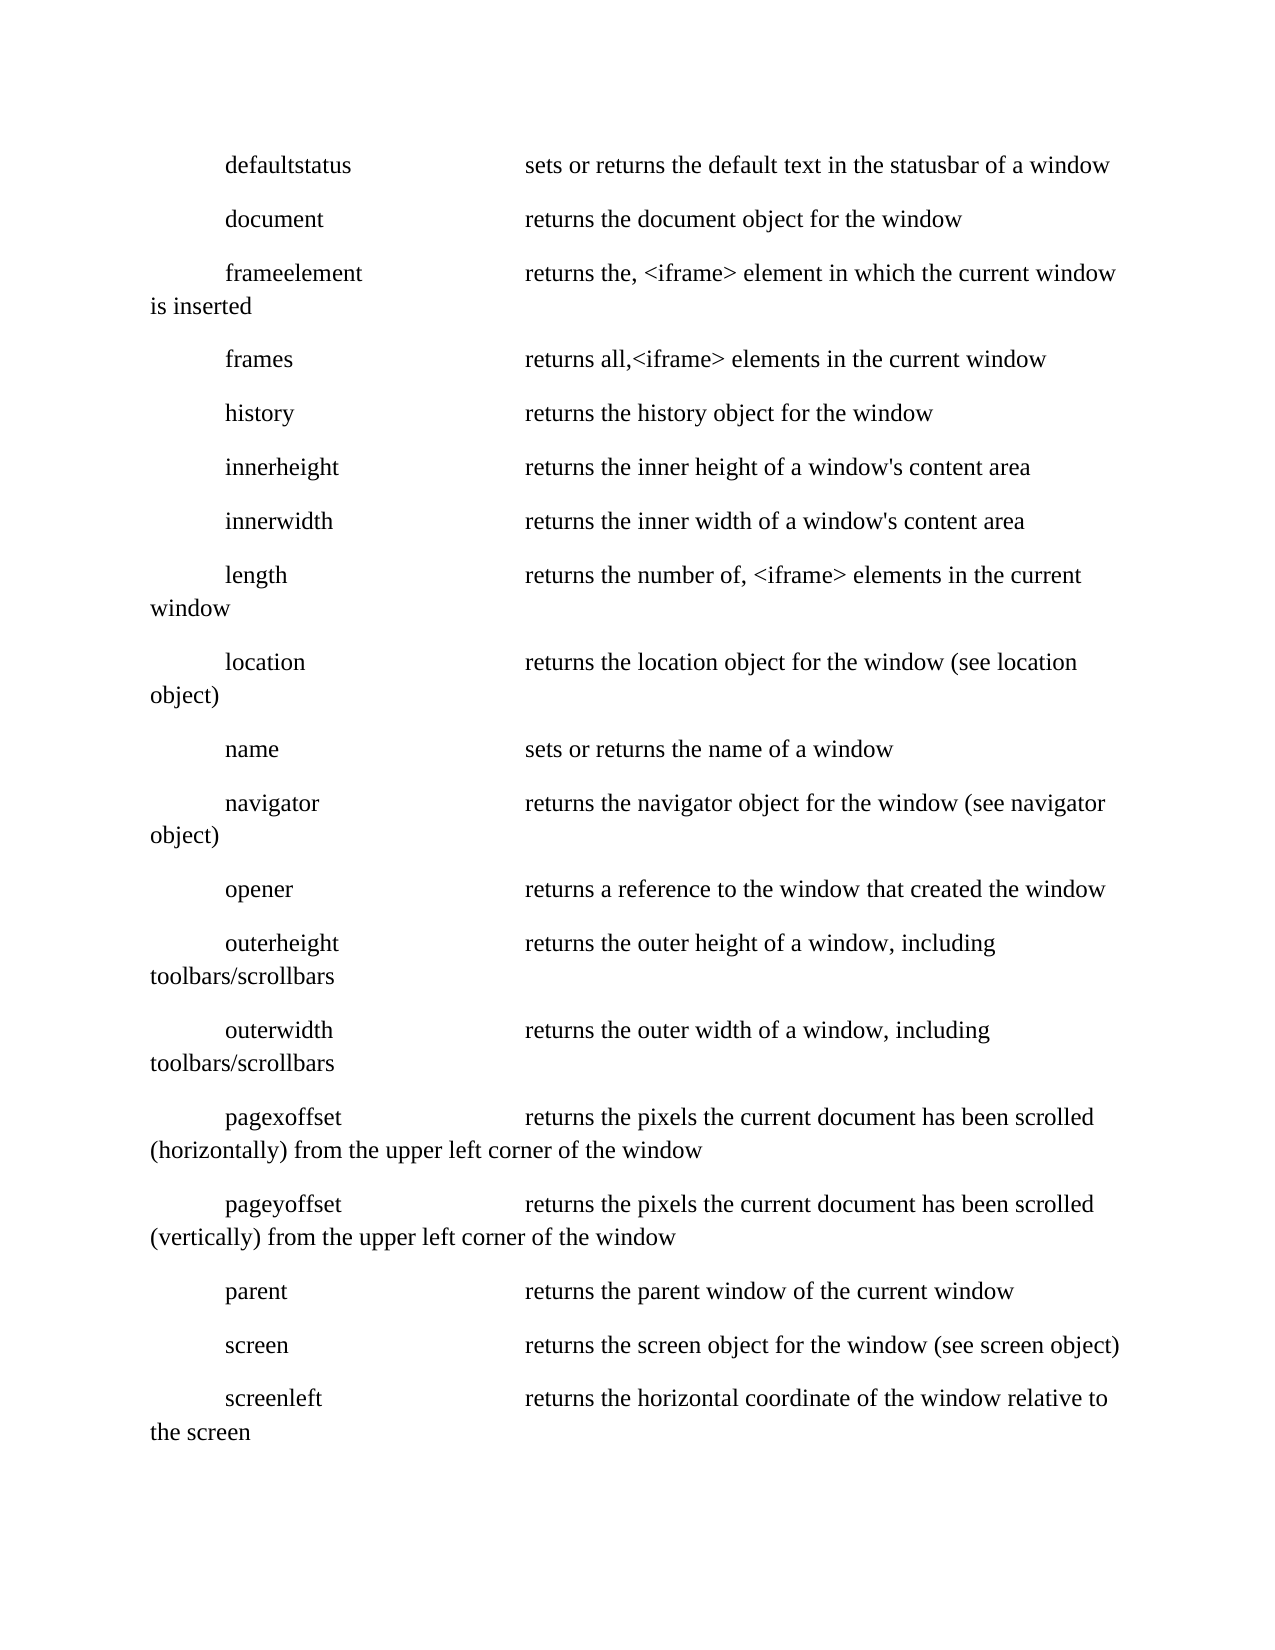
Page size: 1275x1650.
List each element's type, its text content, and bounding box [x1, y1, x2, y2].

text length returns the number of, <iframe> elements in the current window [150, 560, 1125, 622]
text document returns the document object for the window [150, 204, 1125, 233]
text pagexoffset returns the pixels the current document has been scrolled (horizontally) from the upper left corner of the window [150, 1102, 1125, 1164]
text navigator returns the navigator object for the window (see navigator object) [150, 788, 1125, 849]
text name sets or returns the name of a window [150, 734, 1125, 762]
text innerheight returns the inner height of a window's content area [150, 452, 1125, 481]
text frameelement returns the, <iframe> element in which the current window is inserted [150, 258, 1125, 319]
text location returns the location object for the window (see location object) [150, 647, 1125, 709]
text outerheight returns the outer height of a window, including toolbars/scrollbars [150, 928, 1125, 990]
text parent returns the parent window of the current window [150, 1276, 1125, 1304]
text frames returns all,<iframe> elements in the current window [150, 344, 1125, 373]
text outerwidth returns the outer width of a window, including toolbars/scrollbars [150, 1015, 1125, 1077]
text opener returns a reference to the window that created the window [150, 874, 1125, 903]
text innerwidth returns the inner width of a window's content area [150, 506, 1125, 535]
text history returns the history object for the window [150, 398, 1125, 427]
text pageyoffset returns the pixels the current document has been scrolled (vertically) from the upper left corner of the window [150, 1189, 1125, 1251]
text defaultstatus sets or returns the default text in the statusbar of a window [150, 150, 1125, 179]
text screenleft returns the horizontal coordinate of the window relative to the screen [150, 1383, 1125, 1445]
text screen returns the screen object for the window (see screen object) [150, 1330, 1125, 1358]
